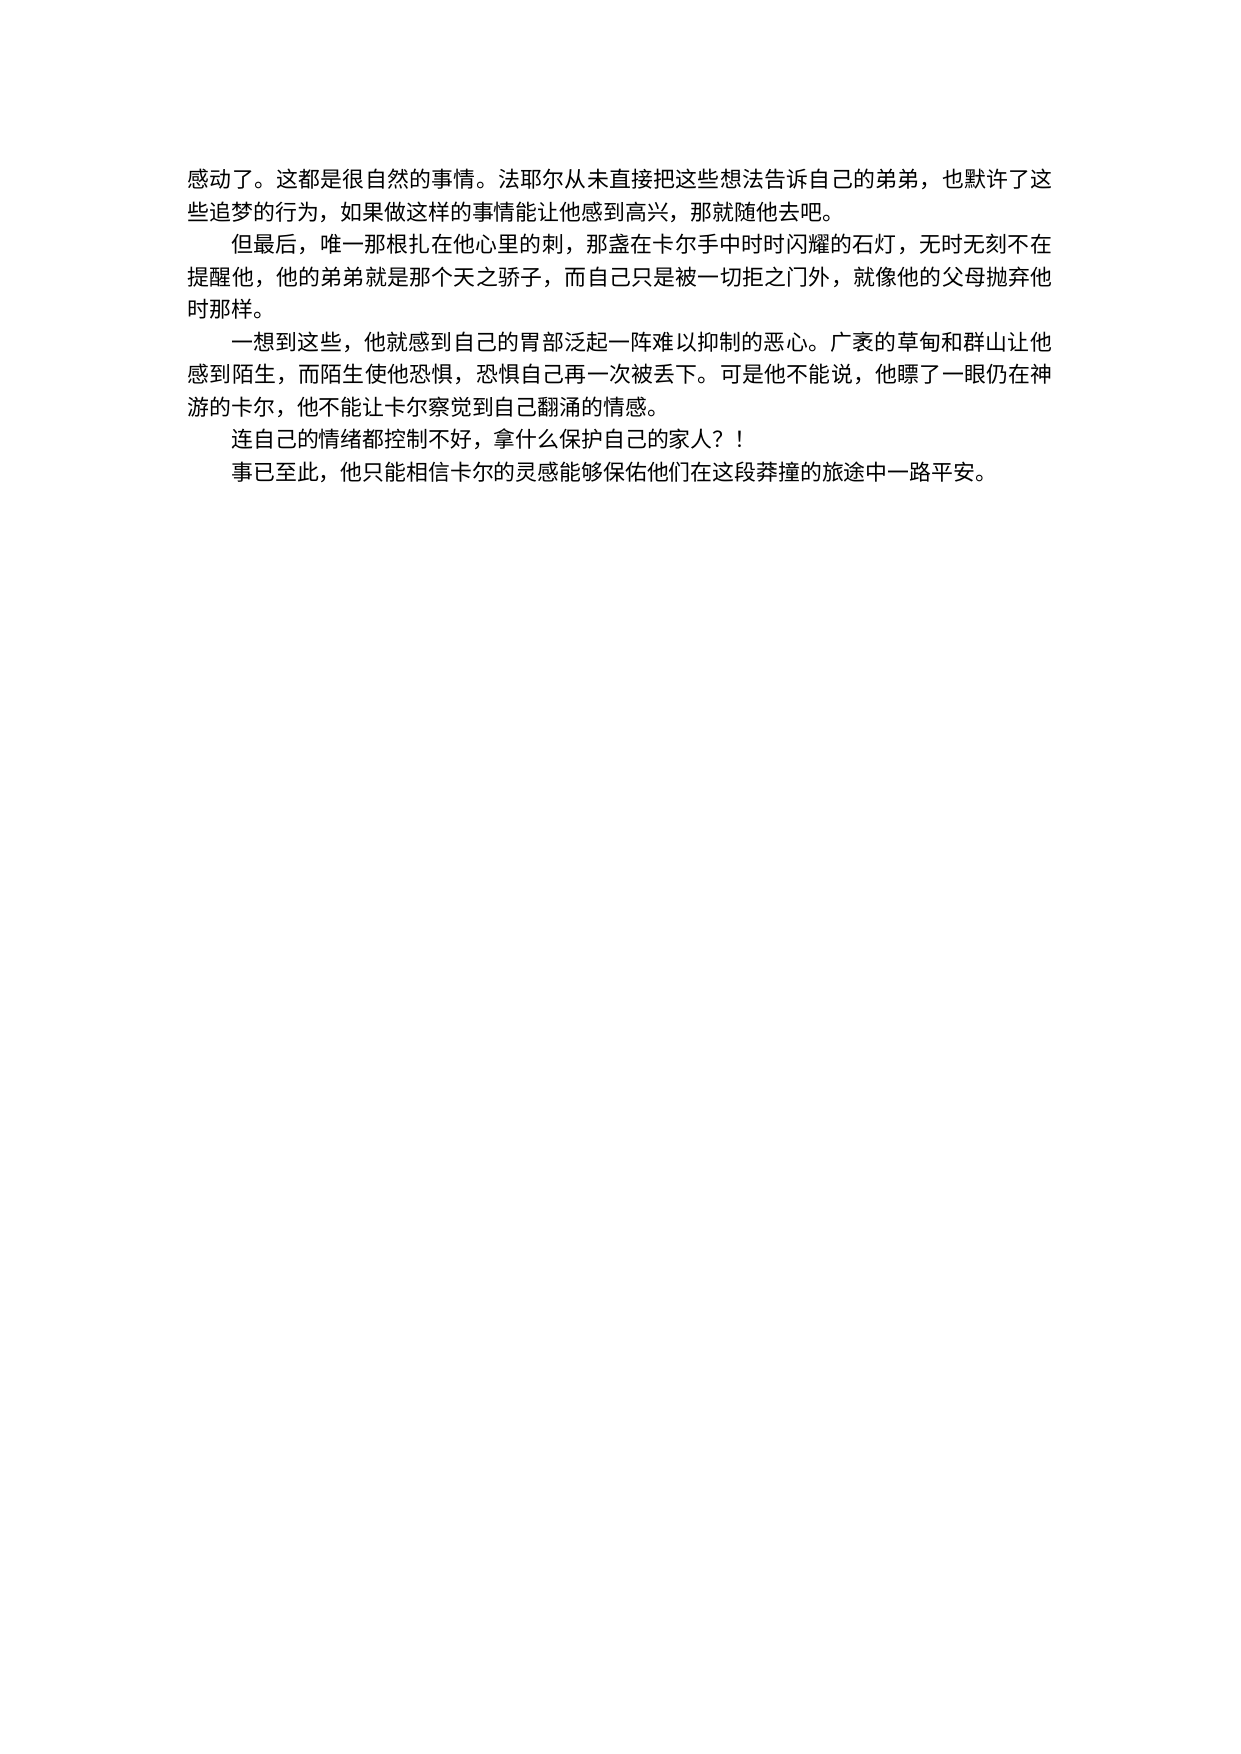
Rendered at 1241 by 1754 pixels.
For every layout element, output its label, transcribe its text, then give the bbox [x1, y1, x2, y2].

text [187, 162, 1053, 227]
text 连自己的情绪都控制不好，拿什么保护自己的家人？！ [187, 422, 1053, 454]
text 事已至此，他只能相信卡尔的灵感能够保佑他们在这段莽撞的旅途中一路平安。 [187, 454, 1053, 487]
text 但最后，唯一那根扎在他心里的刺，那盏在卡尔手中时时闪耀的石灯，无时无刻不在提醒他，他的弟弟就是那个天之骄子，而自己只是被一切拒之门外，就像他的父母抛弃他时那样。 [187, 227, 1053, 324]
text 一想到这些，他就感到自己的胃部泛起一阵难以抑制的恶心。广袤的草甸和群山让他感到陌生，而陌生使他恐惧，恐惧自己再一次被丢下。可是他不能说，他瞟了一眼仍在神游的卡尔，他不能让卡尔察觉到自己翻涌的情感。 [187, 324, 1053, 422]
